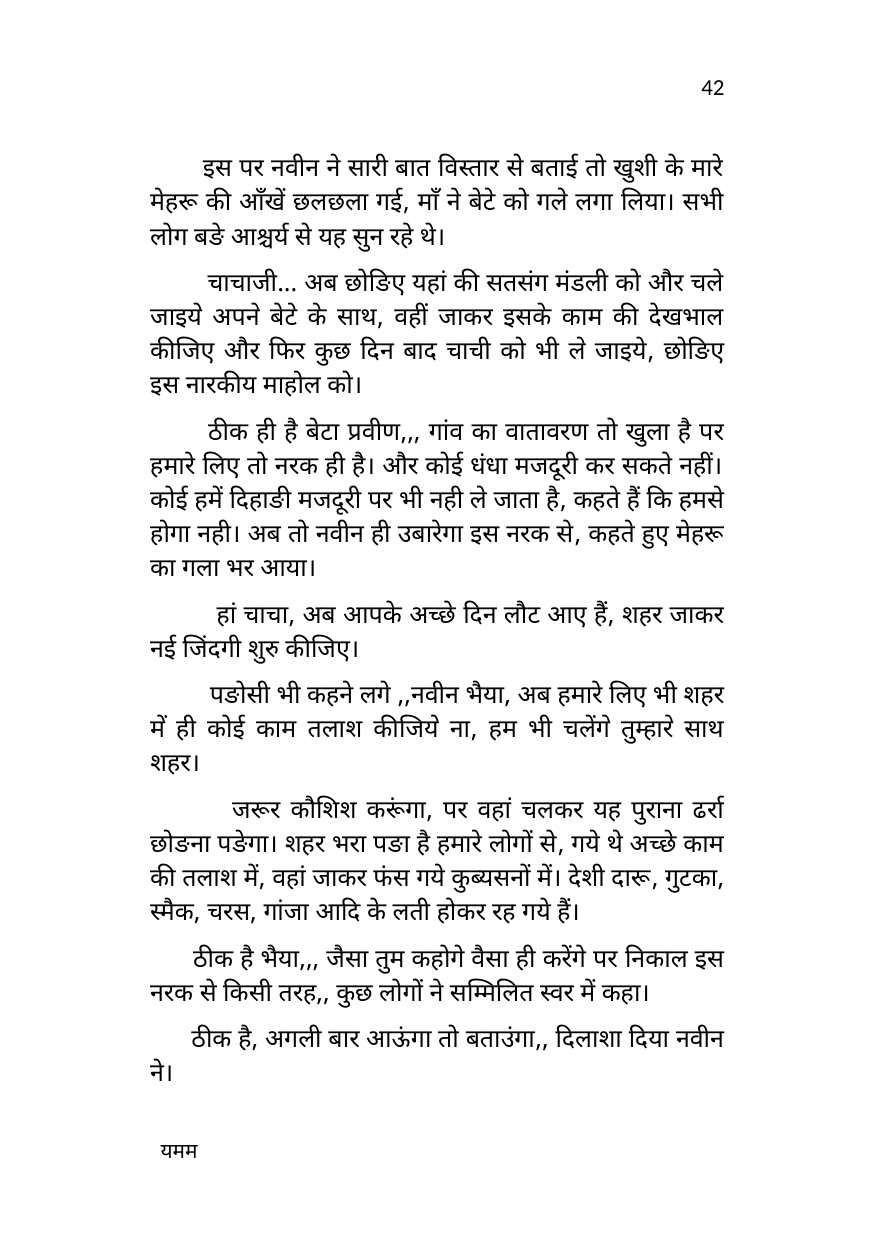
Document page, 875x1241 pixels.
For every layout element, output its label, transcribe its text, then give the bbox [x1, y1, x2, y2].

text पङोसी भी कहने लगे ,,नवीन भैया, अब हमारे लिए भी शहर में ही कोई काम तलाश कीजिये ना, हम भी चलेंगे तुम्हारे साथ शहर। [150, 677, 724, 779]
text ठीक है भैया,,, जैसा तुम कहोगे वैसा ही करेंगे पर निकाल इस नरक से किसी तरह,, कुछ लोगों ने सम्मिलित स्वर में कहा। [150, 940, 724, 1008]
text ठीक है, अगली बार आऊंगा तो बताउंगा,, दिलाशा दिया नवीन ने। [150, 1021, 724, 1089]
text चाचाजी... अब छोङिए यहां की सतसंग मंडली को और चले जाइये अपने बेटे के साथ, वहीं जाकर इसके काम की देखभाल कीजिए और फिर कुछ दिन बाद चाची को भी ले जाइये, छोङिए इस नारकीय माहोल को। [150, 265, 724, 401]
text ठीक ही है बेटा प्रवीण,,, गांव का वातावरण तो खुला है पर हमारे लिए तो नरक ही है। और कोई धंधा मजदूरी कर सकते नहीं। कोई हमें दिहाङी मजदूरी पर भी नही ले जाता है, कहते हैं कि हमसे होगा नही। अब तो नवीन ही उबारेगा इस नरक से, कहते हुए मेहरू का गला भर आया। [150, 413, 724, 584]
text जरूर कौशिश करूंगा, पर वहां चलकर यह पुराना ढर्रा छोङना पङेगा। शहर भरा पङा है हमारे लोगों से, गये थे अच्छे काम की तलाश में, वहां जाकर फंस गये कुब्यसनों में। देशी दारू, गुटका, स्मैक, चरस, गांजा आदि के लती होकर रह गये हैं। [150, 792, 724, 928]
text इस पर नवीन ने सारी बात विस्तार से बताई तो खुशी के मारे मेहरू की आँखें छलछला गई, माँ ने बेटे को गले लगा लिया। सभी लोग बङे आश्चर्य से यह सुन रहे थे। [150, 150, 724, 252]
text हां चाचा, अब आपके अच्छे दिन लौट आए हैं, शहर जाकर नई जिंदगी शुरु कीजिए। [150, 596, 724, 664]
